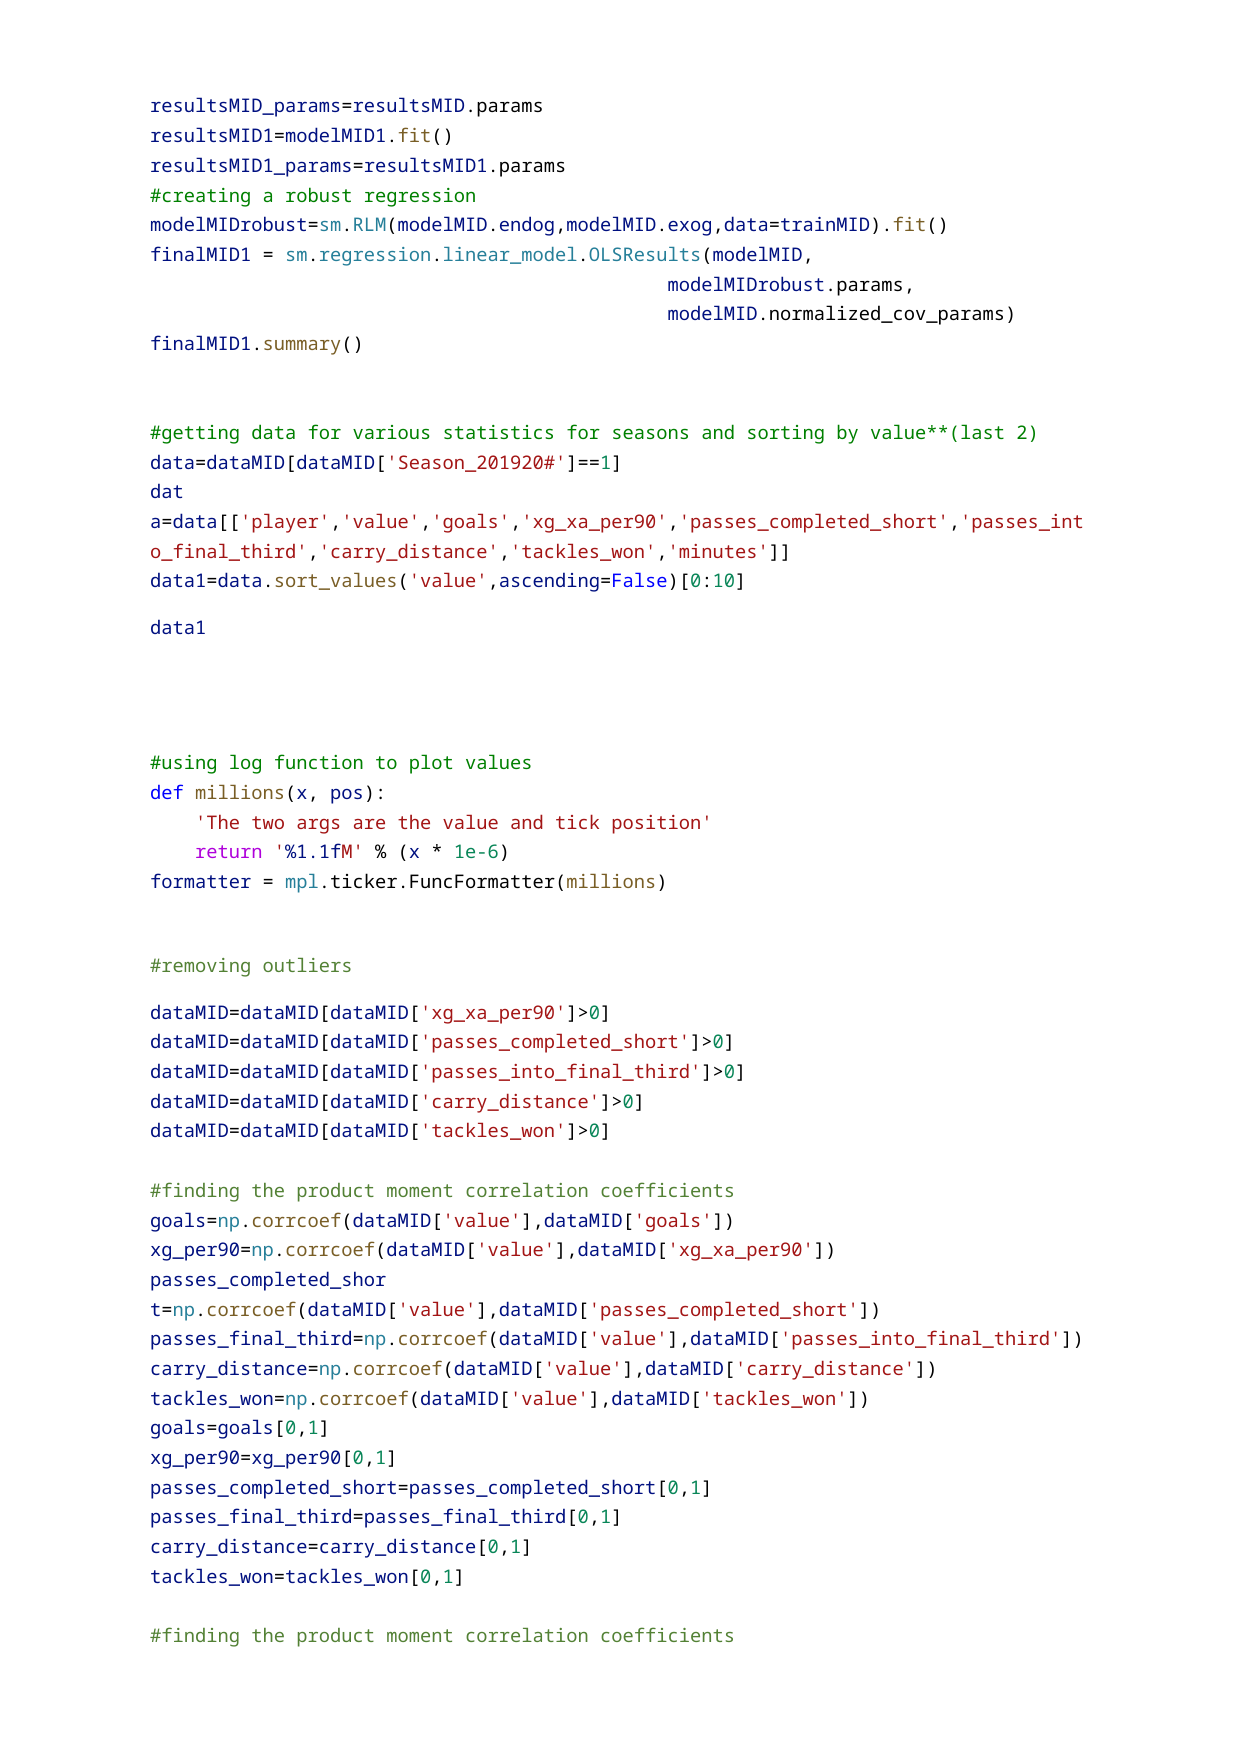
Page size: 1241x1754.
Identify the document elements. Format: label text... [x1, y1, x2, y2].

text goals=np.corrcoef(dataMID['value'],dataMID['goals']) [150, 1203, 1090, 1232]
text formatter = mpl.ticker.FuncFormatter(millions) [150, 864, 1090, 894]
text dataMID=dataMID[dataMID['passes_into_final_third']>0] [150, 1054, 1090, 1084]
text goals=goals[0,1] [150, 1411, 1090, 1440]
text data=dataMID[dataMID['Season_201920#']==1] [150, 445, 1090, 474]
text carry_distance=carry_distance[0,1] [150, 1529, 1090, 1559]
text #creating a robust regression [150, 178, 1090, 207]
text passes_final_third=np.corrcoef(dataMID['value'],dataMID['passes_into_final_third']) [150, 1321, 1090, 1351]
text passes_completed_short=np.corrcoef(dataMID['value'],dataMID['passes_completed_short']) [150, 1262, 1090, 1321]
text finalMID1 = sm.regression.linear_model.OLSResults(modelMID, [150, 237, 1090, 267]
text modelMID.normalized_cov_params) [150, 296, 1090, 326]
text tackles_won=np.corrcoef(dataMID['value'],dataMID['tackles_won']) [150, 1381, 1090, 1411]
text dataMID=dataMID[dataMID['xg_xa_per90']>0] [150, 995, 1090, 1024]
text resultsMID1_params=resultsMID1.params [150, 148, 1090, 178]
text def millions(x, pos): [150, 775, 1090, 805]
text xg_per90=np.corrcoef(dataMID['value'],dataMID['xg_xa_per90']) [150, 1232, 1090, 1262]
text return '%1.1fM' % (x * 1e-6) [150, 834, 1090, 864]
text data=data[['player','value','goals','xg_xa_per90','passes_completed_short','passes_into_final_third','carry_distance','tackles_won','minutes']] [150, 474, 1090, 564]
text dataMID=dataMID[dataMID['carry_distance']>0] [150, 1084, 1090, 1114]
text data1=data.sort_values('value',ascending=False)[0:10] [150, 564, 1090, 593]
text passes_completed_short=passes_completed_short[0,1] [150, 1470, 1090, 1499]
text tackles_won=tackles_won[0,1] [150, 1559, 1090, 1589]
text #finding the product moment correlation coefficients [150, 1618, 1090, 1648]
text modelMIDrobust=sm.RLM(modelMID.endog,modelMID.exog,data=trainMID).fit() [150, 207, 1090, 237]
text #getting data for various statistics for seasons and sorting by value**(last 2) [150, 415, 1090, 445]
text 'The two args are the value and tick position' [150, 805, 1090, 834]
text data1 [150, 610, 1090, 640]
text xg_per90=xg_per90[0,1] [150, 1440, 1090, 1470]
text carry_distance=np.corrcoef(dataMID['value'],dataMID['carry_distance']) [150, 1351, 1090, 1381]
text resultsMID_params=resultsMID.params [150, 89, 1090, 118]
text resultsMID1=modelMID1.fit() [150, 118, 1090, 148]
text passes_final_third=passes_final_third[0,1] [150, 1499, 1090, 1529]
text #finding the product moment correlation coefficients [150, 1173, 1090, 1203]
text dataMID=dataMID[dataMID['passes_completed_short']>0] [150, 1024, 1090, 1054]
text finalMID1.summary() [150, 326, 1090, 356]
text #removing outliers [150, 948, 1090, 978]
text dataMID=dataMID[dataMID['tackles_won']>0] [150, 1114, 1090, 1143]
text modelMIDrobust.params, [150, 267, 1090, 296]
text #using log function to plot values [150, 745, 1090, 775]
